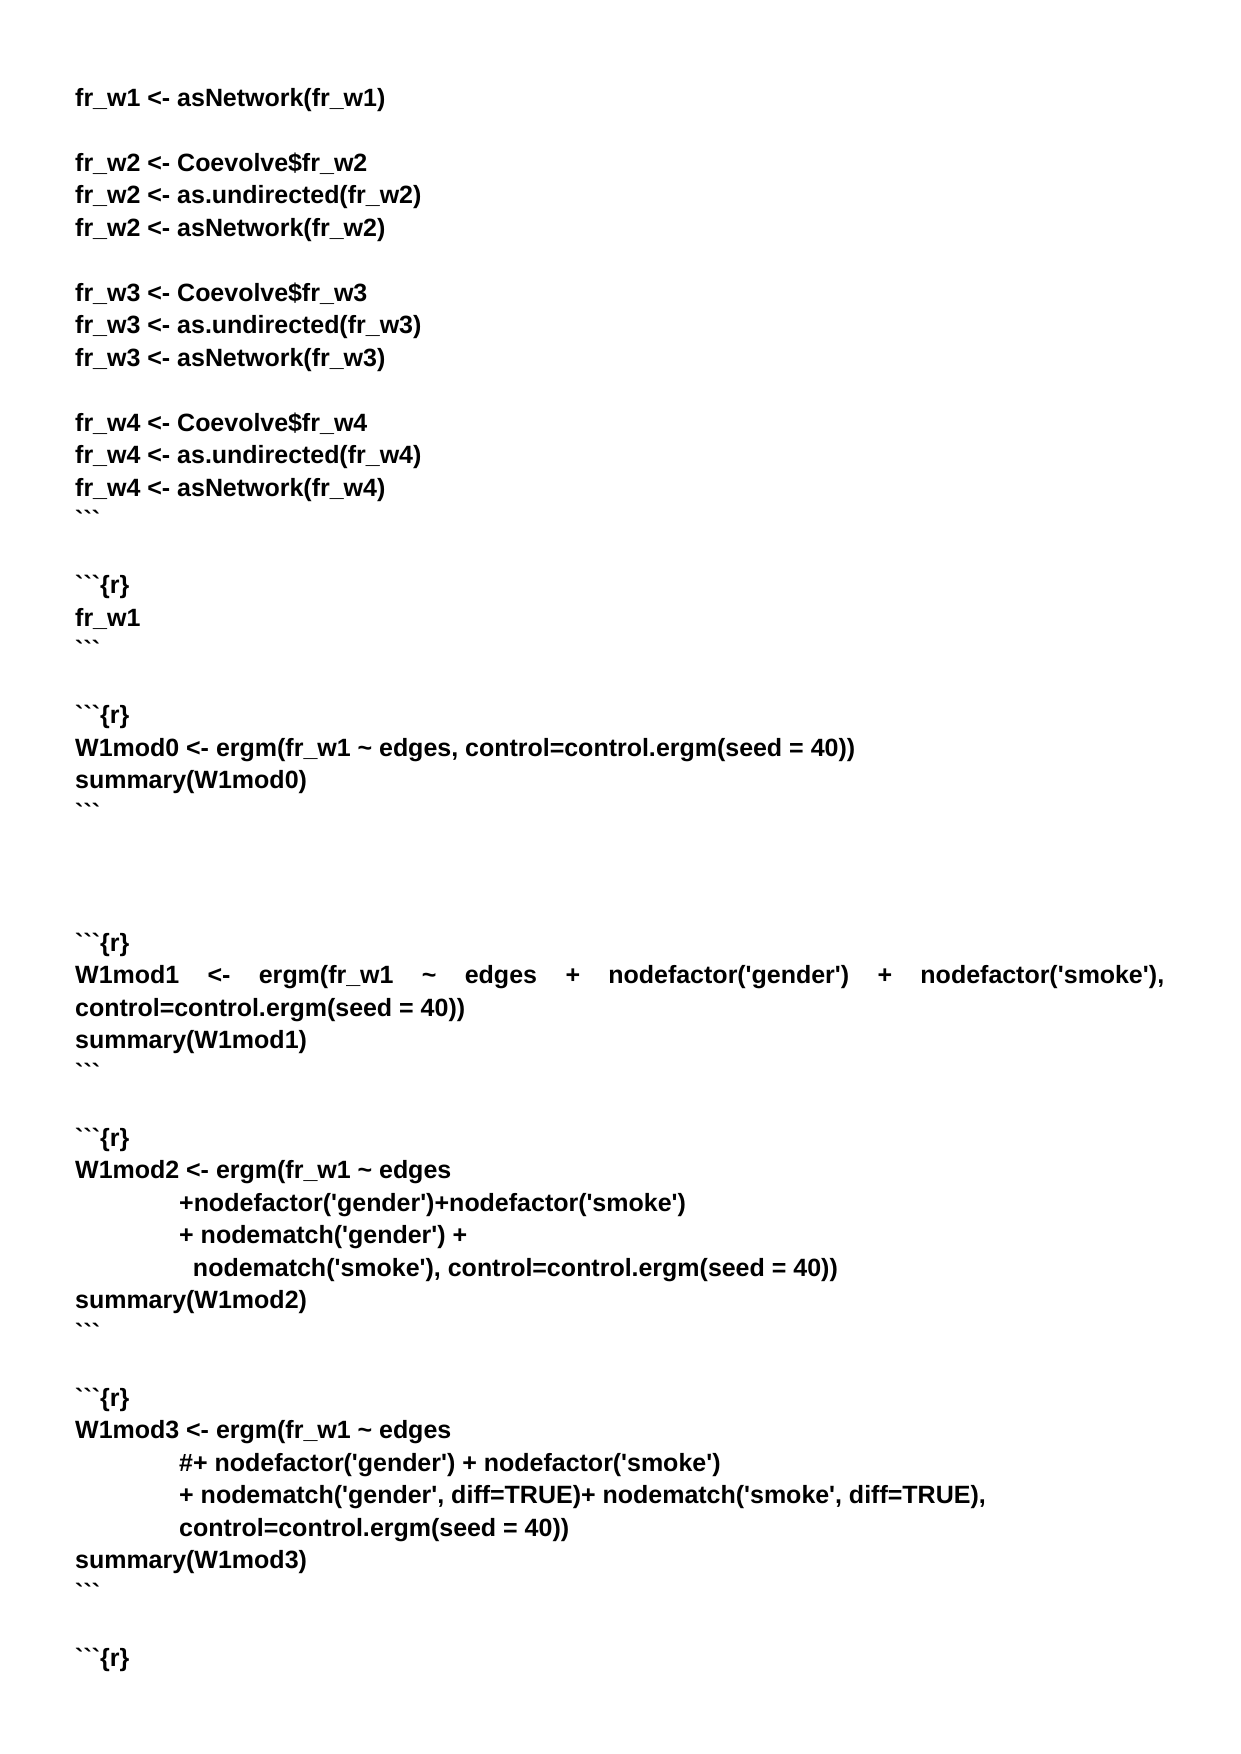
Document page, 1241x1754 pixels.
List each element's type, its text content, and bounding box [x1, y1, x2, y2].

text ```{r} [75, 1641, 1165, 1673]
text ```{r} [75, 568, 1165, 601]
text W1mod0 <- ergm(fr_w1 ~ edges, control=control.ergm(seed = 40)) [75, 731, 1165, 763]
text W1mod3 <- ergm(fr_w1 ~ edges [75, 1413, 1165, 1446]
text W1mod2 <- ergm(fr_w1 ~ edges [75, 1153, 1165, 1186]
text W1mod1 <- ergm(fr_w1 ~ edges + nodefactor('gender') + nodefactor('smoke'), control=control.ergm(seed = 40)) [75, 958, 1165, 1023]
text fr_w3 <- Coevolve$fr_w3 [75, 276, 1165, 308]
text ``` [75, 1316, 1165, 1348]
text fr_w2 <- Coevolve$fr_w2 [75, 146, 1165, 178]
text ```{r} [75, 1381, 1165, 1413]
text ``` [75, 1056, 1165, 1088]
text fr_w4 <- as.undirected(fr_w4) [75, 438, 1165, 471]
text fr_w3 <- asNetwork(fr_w3) [75, 341, 1165, 373]
text nodematch('smoke'), control=control.ergm(seed = 40)) [75, 1251, 1165, 1283]
text + nodematch('gender') + [75, 1218, 1165, 1251]
text fr_w2 <- asNetwork(fr_w2) [75, 211, 1165, 243]
text ``` [75, 796, 1165, 828]
text fr_w1 [75, 601, 1165, 633]
text ``` [75, 633, 1165, 666]
text summary(W1mod0) [75, 763, 1165, 796]
text fr_w3 <- as.undirected(fr_w3) [75, 308, 1165, 341]
text fr_w4 <- asNetwork(fr_w4) [75, 471, 1165, 503]
text + nodematch('gender', diff=TRUE)+ nodematch('smoke', diff=TRUE), [75, 1478, 1165, 1511]
text ``` [75, 503, 1165, 536]
text ```{r} [75, 926, 1165, 958]
text +nodefactor('gender')+nodefactor('smoke') [75, 1186, 1165, 1218]
text control=control.ergm(seed = 40)) [75, 1511, 1165, 1543]
text ``` [75, 1576, 1165, 1608]
text fr_w2 <- as.undirected(fr_w2) [75, 178, 1165, 211]
text ```{r} [75, 698, 1165, 731]
text ```{r} [75, 1121, 1165, 1153]
text summary(W1mod2) [75, 1283, 1165, 1316]
text summary(W1mod1) [75, 1023, 1165, 1056]
text #+ nodefactor('gender') + nodefactor('smoke') [75, 1446, 1165, 1478]
text fr_w1 <- asNetwork(fr_w1) [75, 81, 1165, 113]
text fr_w4 <- Coevolve$fr_w4 [75, 406, 1165, 438]
text summary(W1mod3) [75, 1543, 1165, 1576]
